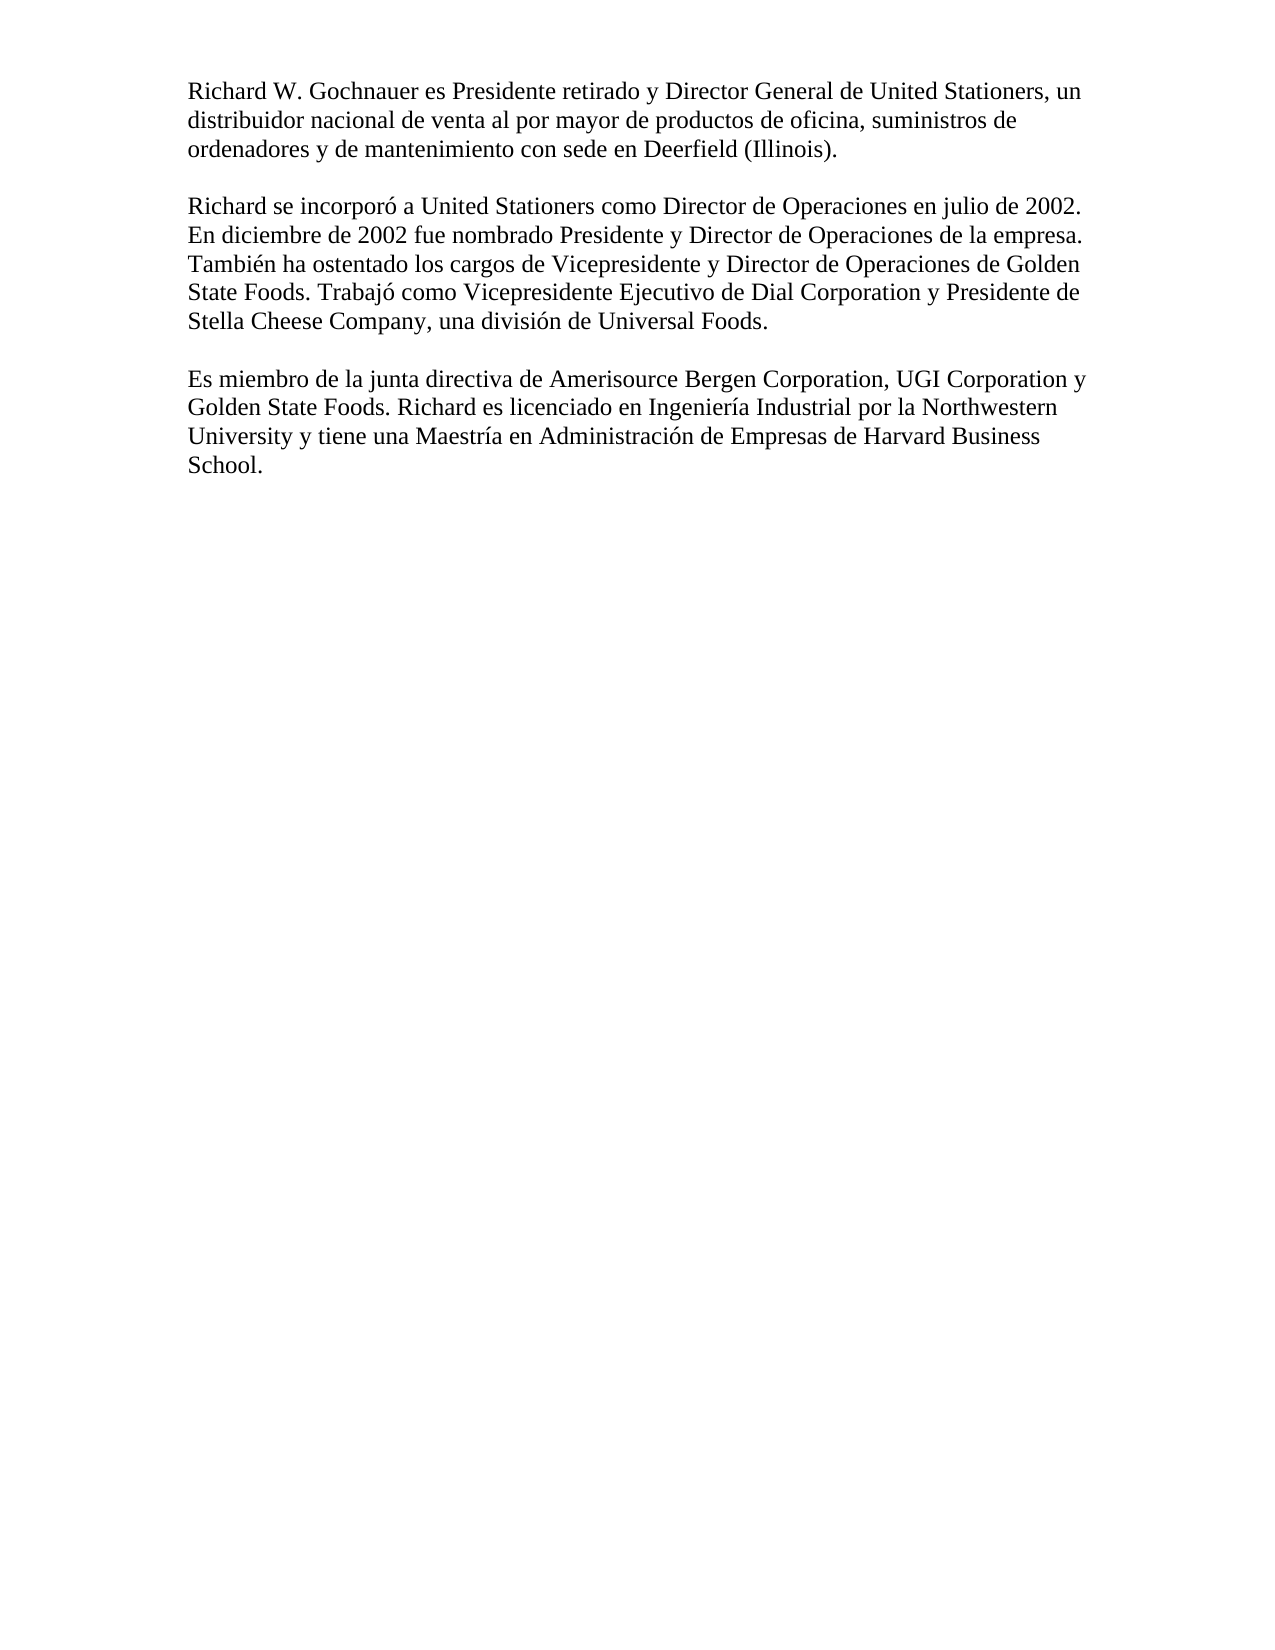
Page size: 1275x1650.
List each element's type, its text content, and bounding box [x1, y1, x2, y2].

text Richard W. Gochnauer es Presidente retirado y Director General de United Stationers, un distribuidor nacional de venta al por mayor de productos de oficina, suministros de ordenadores y de mantenimiento con sede en Deerfield (Illinois). [187, 76, 1087, 162]
text Richard se incorporó a United Stationers como Director de Operaciones en julio de 2002. En diciembre de 2002 fue nombrado Presidente y Director de Operaciones de la empresa. También ha ostentado los cargos de Vicepresidente y Director de Operaciones de Golden State Foods. Trabajó como Vicepresidente Ejecutivo de Dial Corporation y Presidente de Stella Cheese Company, una división de Universal Foods. [187, 191, 1087, 335]
text Es miembro de la junta directiva de Amerisource Bergen Corporation, UGI Corporation y Golden State Foods. Richard es licenciado en Ingeniería Industrial por la Northwestern University y tiene una Maestría en Administración de Empresas de Harvard Business School. [187, 364, 1087, 479]
